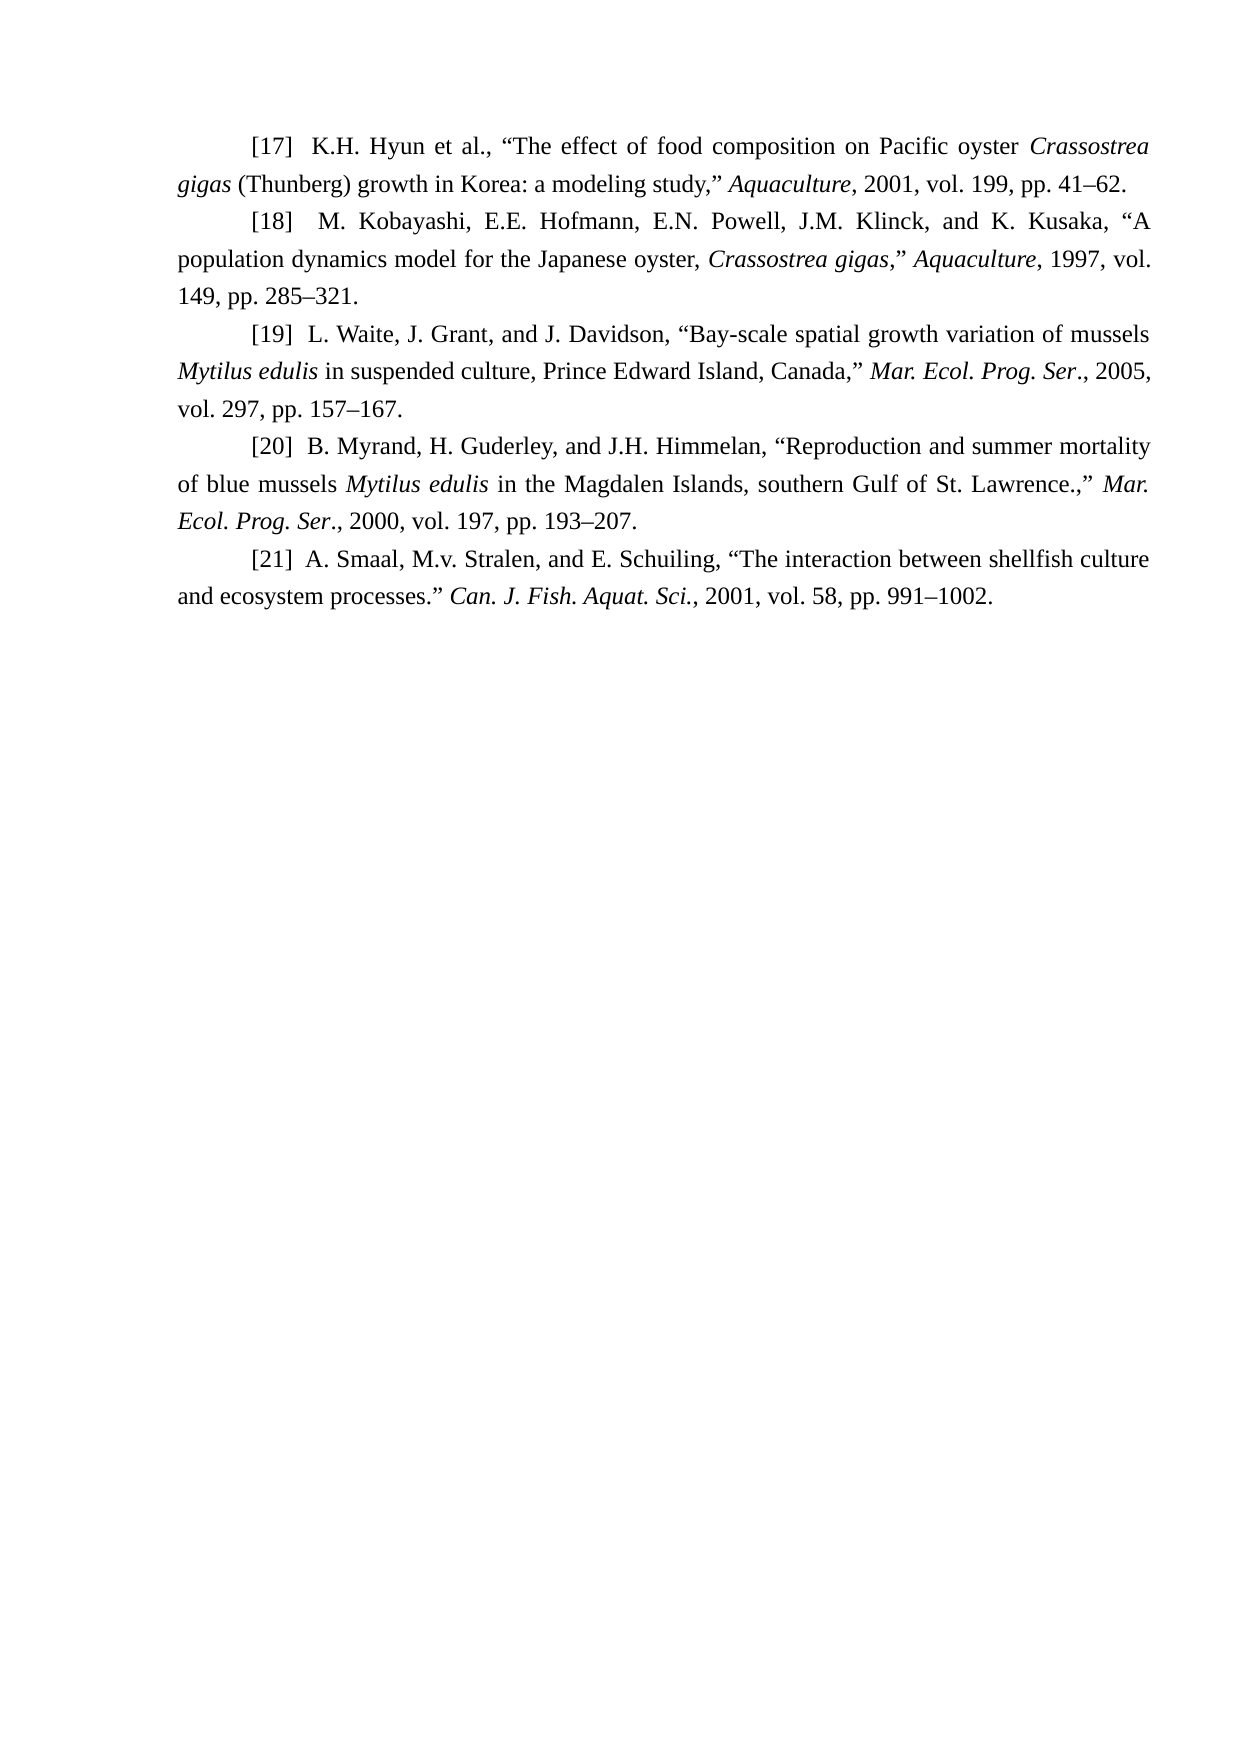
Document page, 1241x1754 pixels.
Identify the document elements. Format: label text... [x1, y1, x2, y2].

list [21] A. Smaal, M.v. Stralen, and E. Schuiling, “The interaction between shellfish culture and ecosystem processes.” Can. J. Fish. Aquat. Sci., 2001, vol. 58, pp. 991–1002. [177, 539, 1152, 614]
list [17] K.H. Hyun et al., “The effect of food composition on Pacific oyster Crassostrea gigas (Thunberg) growth in Korea: a modeling study,” Aquaculture, 2001, vol. 199, pp. 41–62. [177, 127, 1152, 202]
list [19] L. Waite, J. Grant, and J. Davidson, “Bay-scale spatial growth variation of mussels Mytilus edulis in suspended culture, Prince Edward Island, Canada,” Mar. Ecol. Prog. Ser., 2005, vol. 297, pp. 157–167. [177, 314, 1152, 427]
list [18] M. Kobayashi, E.E. Hofmann, E.N. Powell, J.M. Klinck, and K. Kusaka, “A population dynamics model for the Japanese oyster, Crassostrea gigas,” Aquaculture, 1997, vol. 149, pp. 285–321. [177, 202, 1152, 314]
list [20] B. Myrand, H. Guderley, and J.H. Himmelan, “Reproduction and summer mortality of blue mussels Mytilus edulis in the Magdalen Islands, southern Gulf of St. Lawrence.,” Mar. Ecol. Prog. Ser., 2000, vol. 197, pp. 193–207. [177, 427, 1152, 539]
